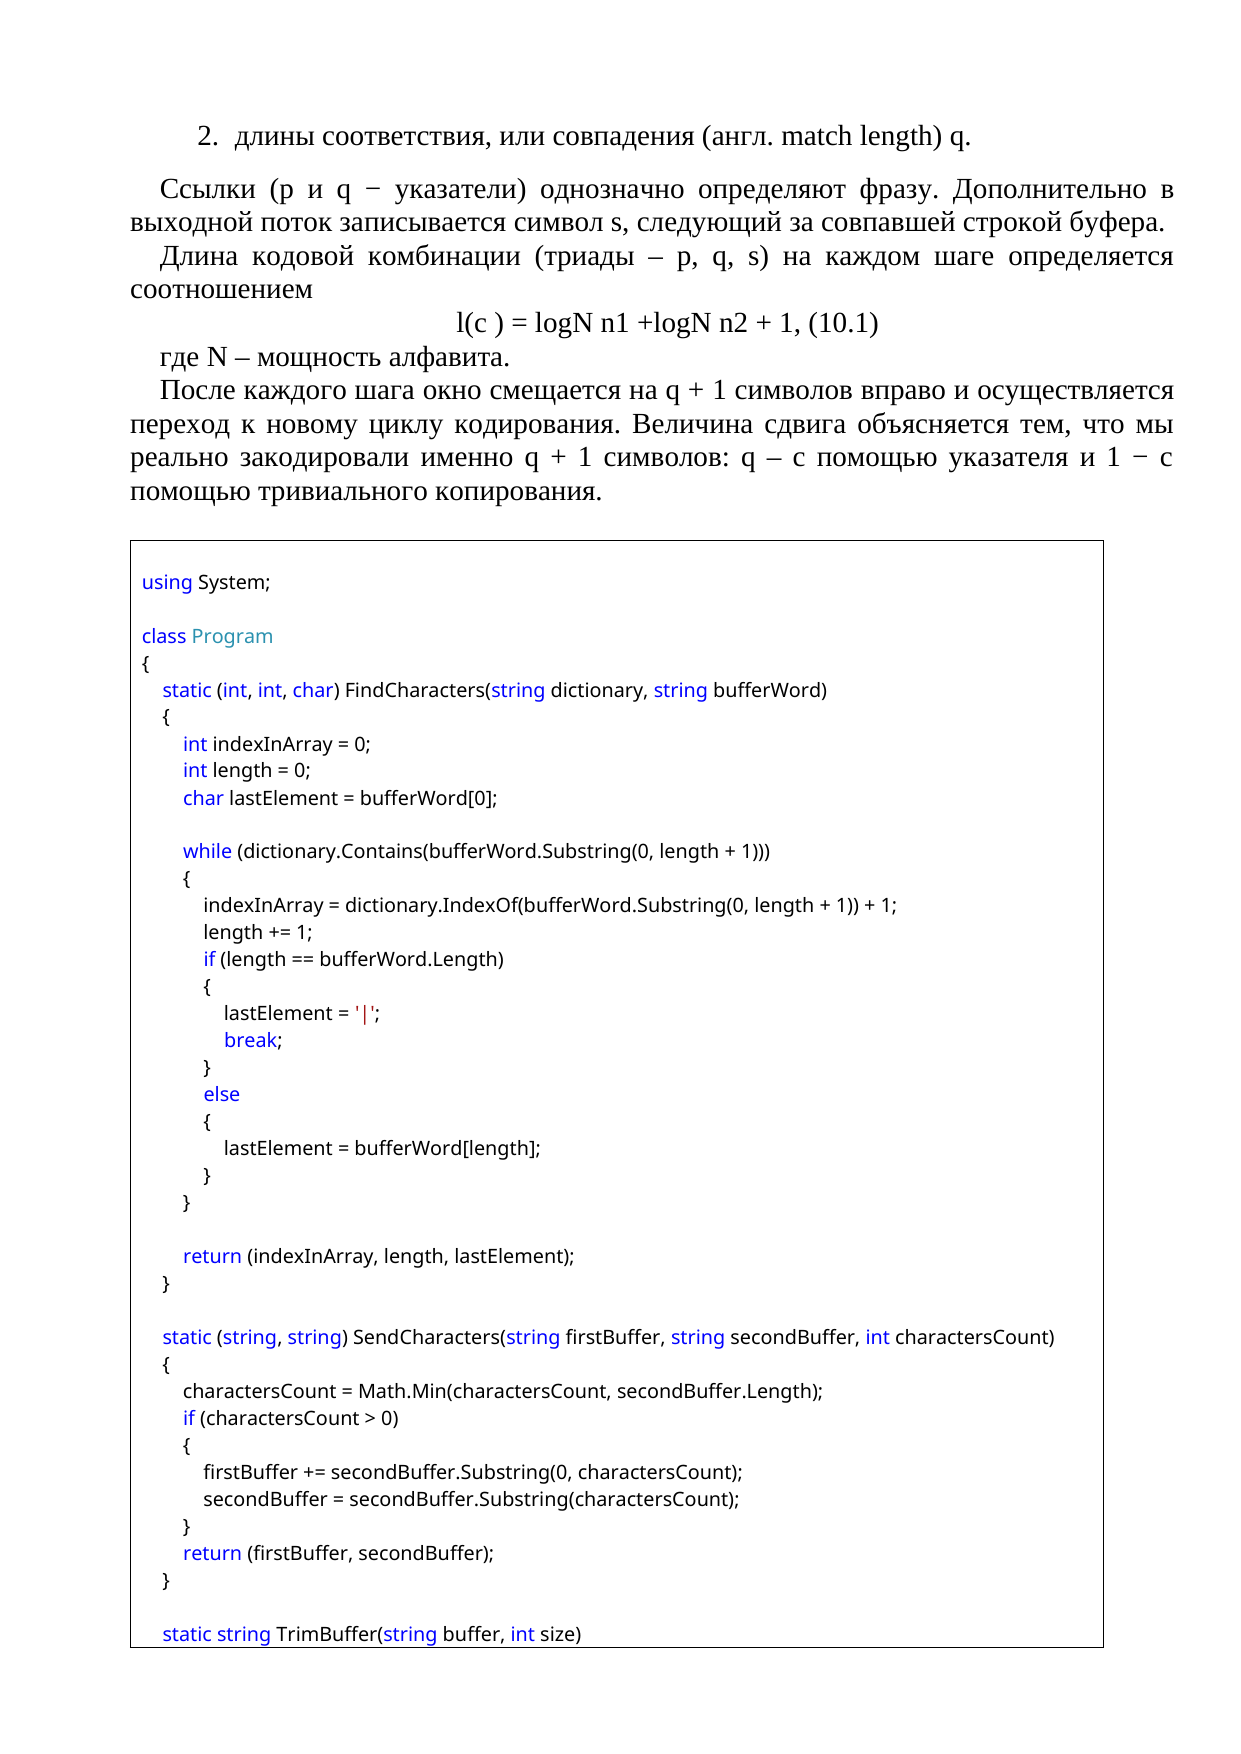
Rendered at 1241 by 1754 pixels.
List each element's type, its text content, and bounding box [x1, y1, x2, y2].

list длины соответствия, или совпадения (англ. match length) q. [197, 118, 1175, 152]
text Ссылки (p и q − указатели) однозначно определяют фразу. Дополнительно в выходной поток записывается символ s, следующий за совпавшей строкой буфера. [130, 171, 1175, 238]
text где N – мощность алфавита. [130, 339, 1175, 372]
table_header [131, 541, 1103, 1647]
text После каждого шага окно смещается на q + 1 символов вправо и осуществляется переход к новому циклу кодирования. Величина сдвига объясняется тем, что мы реально закодировали именно q + 1 символов: q – с помощью указателя и 1 − с помощью тривиального копирования. [130, 372, 1175, 506]
text Длина кодовой комбинации (триады – p, q, s) на каждом шаге определяется соотношением [130, 238, 1175, 305]
text l(с ) = logN n1 +logN n2 + 1, (10.1) [130, 305, 1175, 339]
